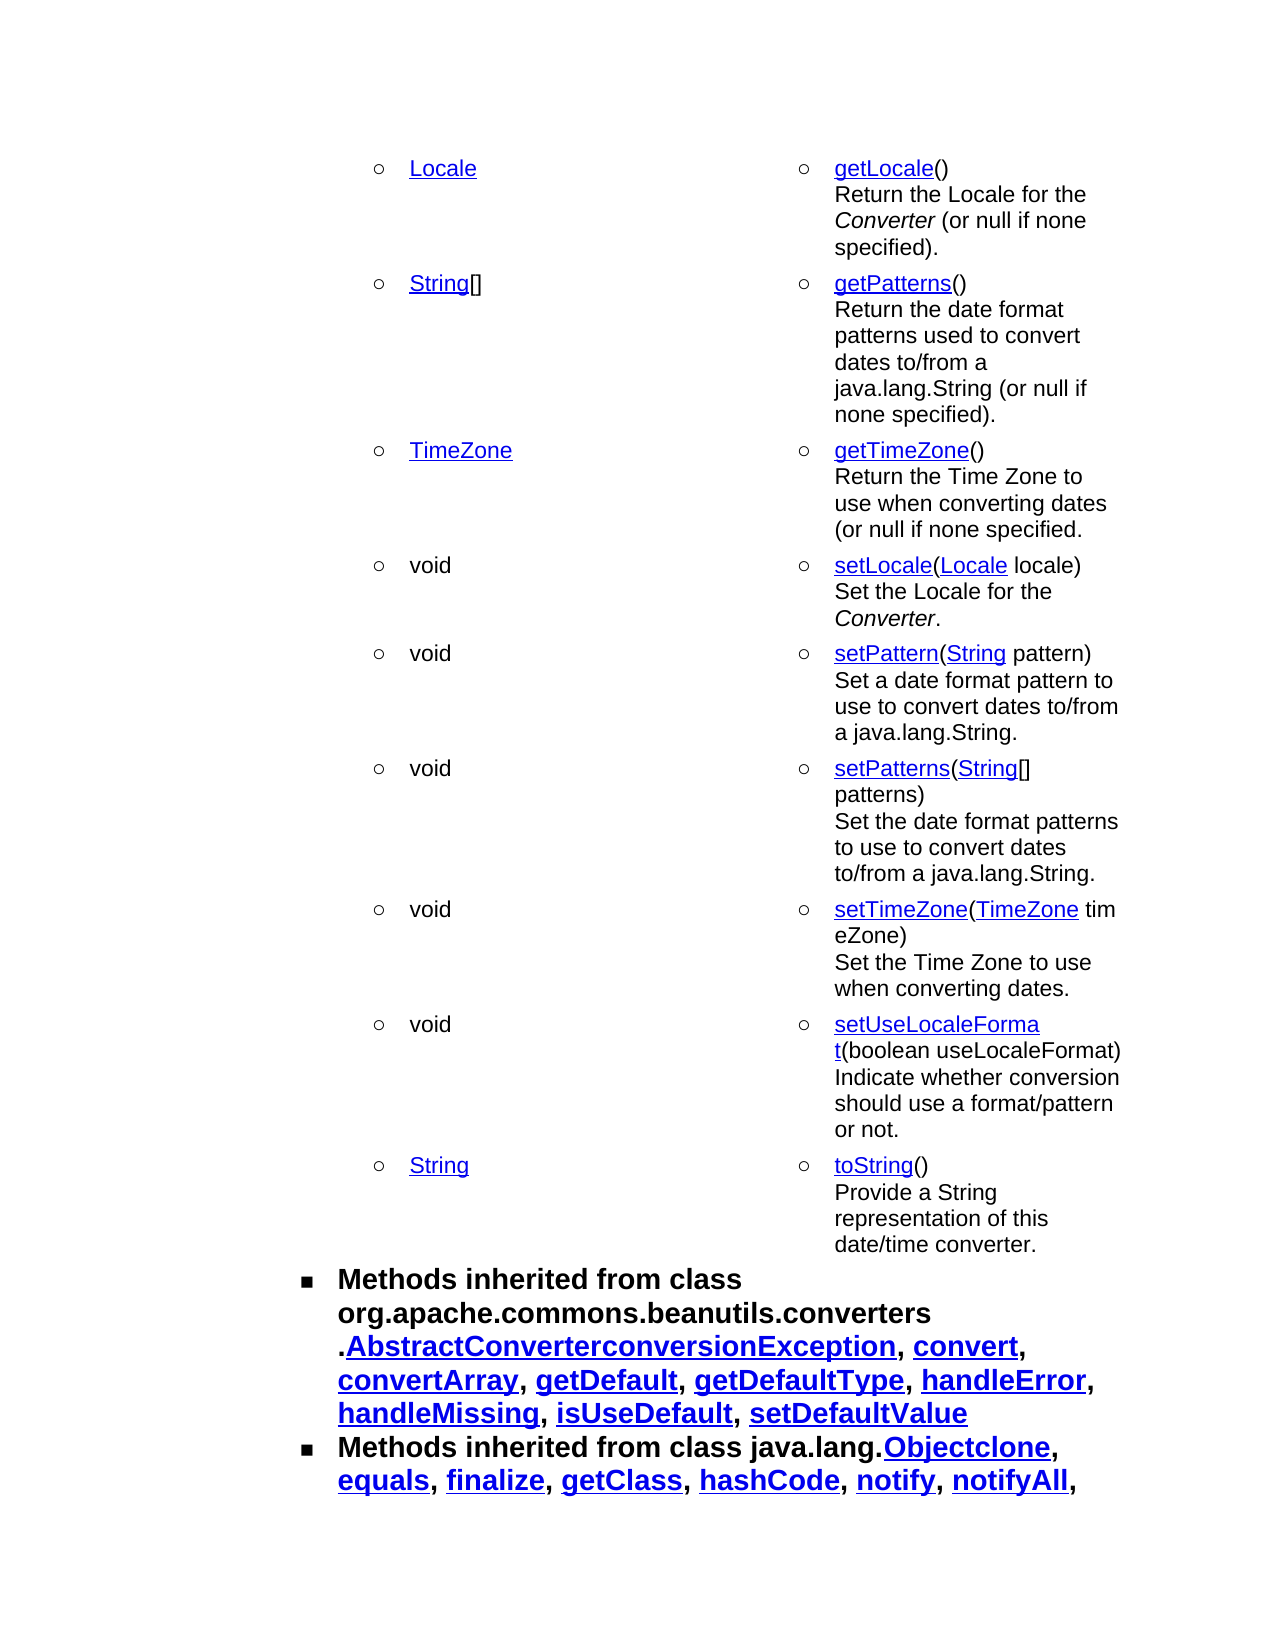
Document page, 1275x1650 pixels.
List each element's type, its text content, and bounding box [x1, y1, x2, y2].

table_cell getLocale() Return the Locale for the Converter (or null if none specified). [705, 150, 1130, 265]
table_cell TimeZone [280, 432, 705, 547]
table_cell setPatterns(String[] patterns) Set the date format patterns to use to convert dates to/from a java.lang.String. [705, 750, 1130, 891]
table_cell void [280, 891, 705, 1006]
subtitle Methods inherited from class org.apache.commons.beanutils.converters.AbstractConverterconversionException, convert, convertArray, getDefault, getDefaultType, handleError, handleMissing, isUseDefault, setDefaultValue [300, 1262, 1125, 1430]
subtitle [300, 1430, 1125, 1497]
table_cell void [280, 750, 705, 891]
table_cell String[] [280, 265, 705, 432]
table_cell void [280, 547, 705, 636]
table_cell setUseLocaleFormat(boolean useLocaleFormat) Indicate whether conversion should use a format/pattern or not. [705, 1006, 1130, 1147]
table_cell toString() Provide a String representation of this date/time converter. [705, 1148, 1130, 1262]
table_cell Locale [280, 150, 705, 265]
table_cell setPattern(String pattern) Set a date format pattern to use to convert dates to/from a java.lang.String. [705, 636, 1130, 750]
table_cell setLocale(Locale locale) Set the Locale for the Converter. [705, 547, 1130, 636]
table_cell void [280, 636, 705, 750]
table_cell String [280, 1148, 705, 1262]
table_cell getTimeZone() Return the Time Zone to use when converting dates (or null if none specified. [705, 432, 1130, 547]
table_cell setTimeZone(TimeZone timeZone) Set the Time Zone to use when converting dates. [705, 891, 1130, 1006]
table_cell getPatterns() Return the date format patterns used to convert dates to/from a java.lang.String (or null if none specified). [705, 265, 1130, 432]
table_cell void [280, 1006, 705, 1147]
